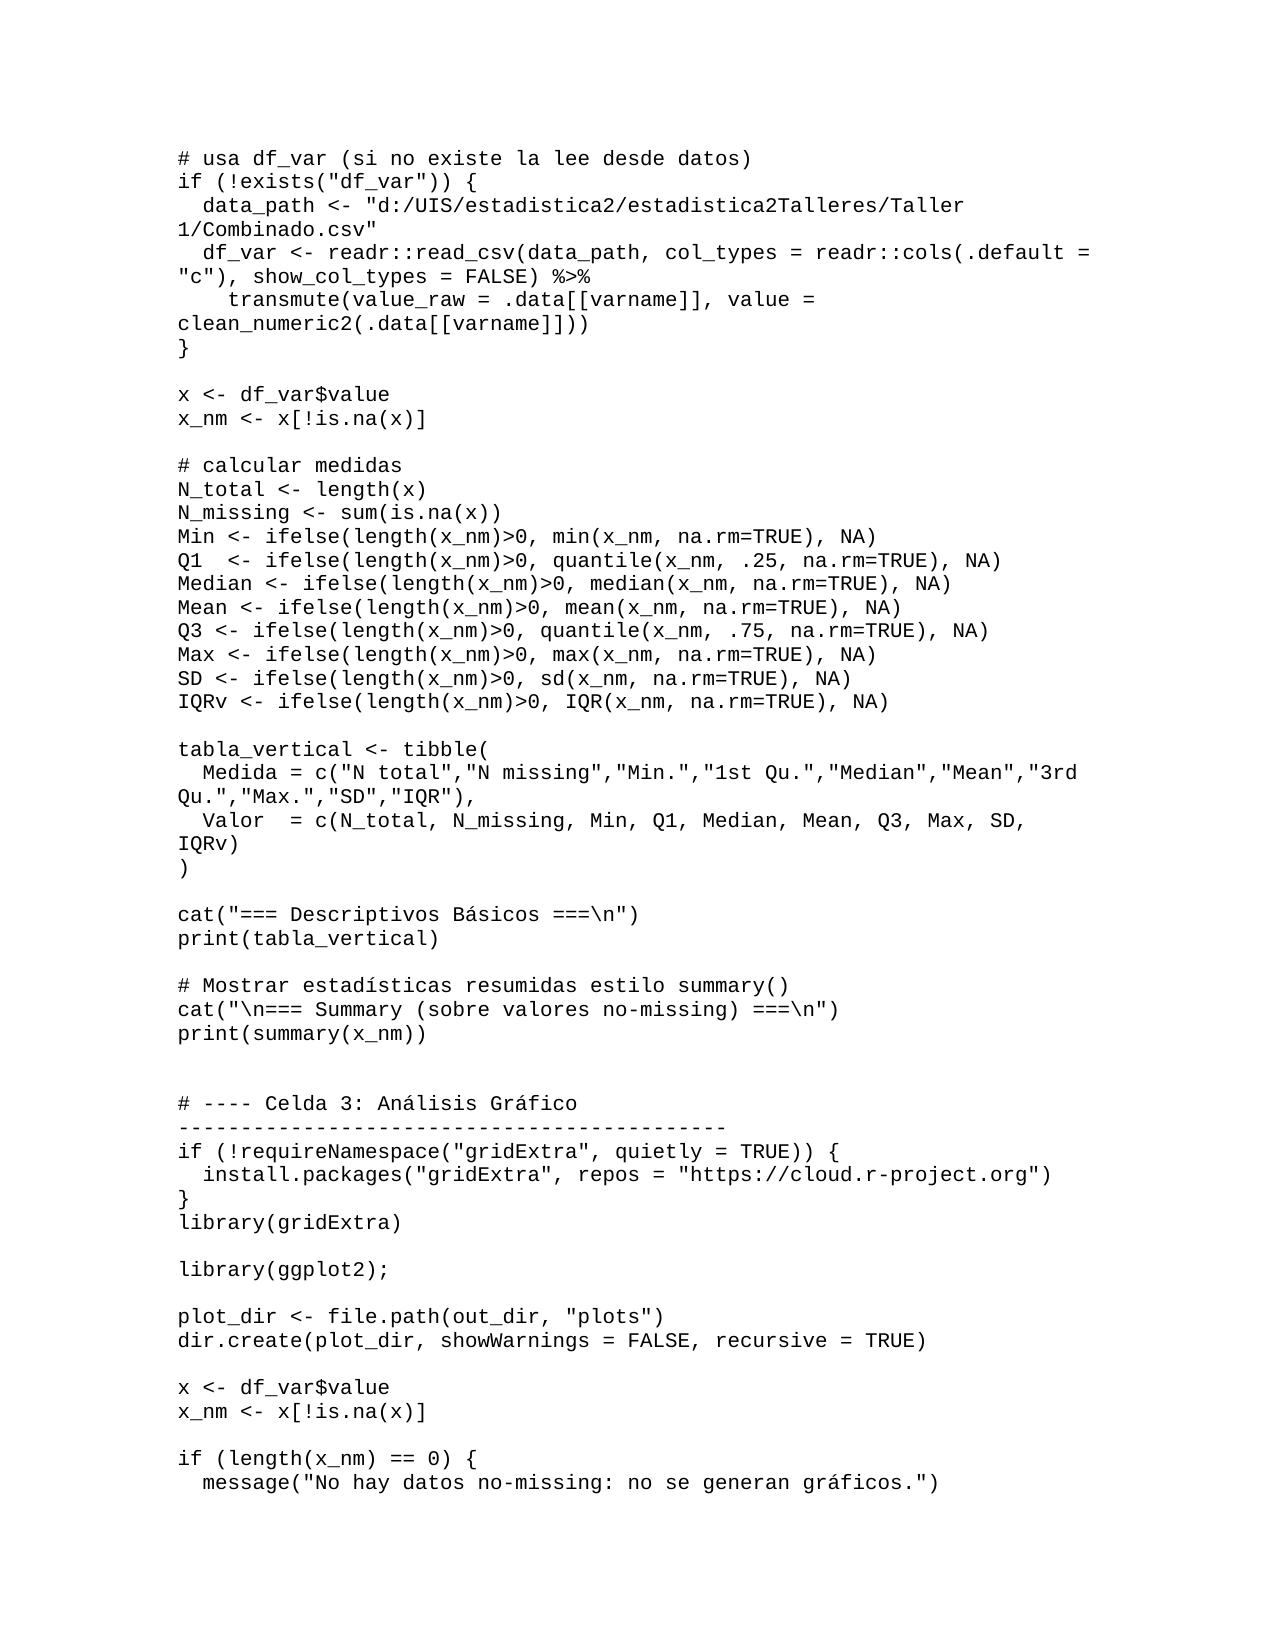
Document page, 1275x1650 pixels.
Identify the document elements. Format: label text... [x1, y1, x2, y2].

text x <- df_var$value [177, 384, 1098, 408]
text plot_dir <- file.path(out_dir, "plots") [177, 1306, 1098, 1330]
text data_path <- "d:/UIS/estadistica2/estadistica2Talleres/Taller 1/Combinado.csv" [177, 195, 1098, 242]
text Mean <- ifelse(length(x_nm)>0, mean(x_nm, na.rm=TRUE), NA) [177, 597, 1098, 621]
text message("No hay datos no-missing: no se generan gráficos.") [177, 1472, 1098, 1495]
text # Mostrar estadísticas resumidas estilo summary() [177, 975, 1098, 999]
text df_var <- readr::read_csv(data_path, col_types = readr::cols(.default = "c"), show_col_types = FALSE) %>% [177, 242, 1098, 289]
text print(summary(x_nm)) [177, 1022, 1098, 1046]
text transmute(value_raw = .data[[varname]], value = clean_numeric2(.data[[varname]])) [177, 289, 1098, 337]
text x_nm <- x[!is.na(x)] [177, 408, 1098, 431]
text } [177, 337, 1098, 360]
text if (length(x_nm) == 0) { [177, 1448, 1098, 1472]
text } [177, 1188, 1098, 1212]
text tabla_vertical <- tibble( [177, 739, 1098, 762]
text if (!exists("df_var")) { [177, 171, 1098, 195]
text library(ggplot2); [177, 1259, 1098, 1283]
text # calcular medidas [177, 455, 1098, 479]
text print(tabla_vertical) [177, 928, 1098, 952]
text dir.create(plot_dir, showWarnings = FALSE, recursive = TRUE) [177, 1330, 1098, 1353]
text # usa df_var (si no existe la lee desde datos) [177, 148, 1098, 171]
text N_missing <- sum(is.na(x)) [177, 502, 1098, 526]
text library(gridExtra) [177, 1212, 1098, 1235]
text N_total <- length(x) [177, 479, 1098, 502]
text if (!requireNamespace("gridExtra", quietly = TRUE)) { [177, 1141, 1098, 1164]
text SD <- ifelse(length(x_nm)>0, sd(x_nm, na.rm=TRUE), NA) [177, 668, 1098, 691]
text Medida = c("N total","N missing","Min.","1st Qu.","Median","Mean","3rd Qu.","Max.","SD","IQR"), [177, 762, 1098, 810]
text IQRv <- ifelse(length(x_nm)>0, IQR(x_nm, na.rm=TRUE), NA) [177, 691, 1098, 715]
text ) [177, 857, 1098, 881]
text Q1 <- ifelse(length(x_nm)>0, quantile(x_nm, .25, na.rm=TRUE), NA) [177, 549, 1098, 573]
text Valor = c(N_total, N_missing, Min, Q1, Median, Mean, Q3, Max, SD, IQRv) [177, 810, 1098, 857]
text install.packages("gridExtra", repos = "https://cloud.r-project.org") [177, 1164, 1098, 1188]
text x <- df_var$value [177, 1377, 1098, 1401]
text Median <- ifelse(length(x_nm)>0, median(x_nm, na.rm=TRUE), NA) [177, 573, 1098, 597]
text cat("=== Descriptivos Básicos ===\n") [177, 904, 1098, 928]
text x_nm <- x[!is.na(x)] [177, 1401, 1098, 1424]
text Q3 <- ifelse(length(x_nm)>0, quantile(x_nm, .75, na.rm=TRUE), NA) [177, 621, 1098, 644]
text # ---- Celda 3: Análisis Gráfico -------------------------------------------- [177, 1093, 1098, 1141]
text Max <- ifelse(length(x_nm)>0, max(x_nm, na.rm=TRUE), NA) [177, 644, 1098, 668]
text cat("\n=== Summary (sobre valores no-missing) ===\n") [177, 999, 1098, 1022]
text Min <- ifelse(length(x_nm)>0, min(x_nm, na.rm=TRUE), NA) [177, 526, 1098, 549]
